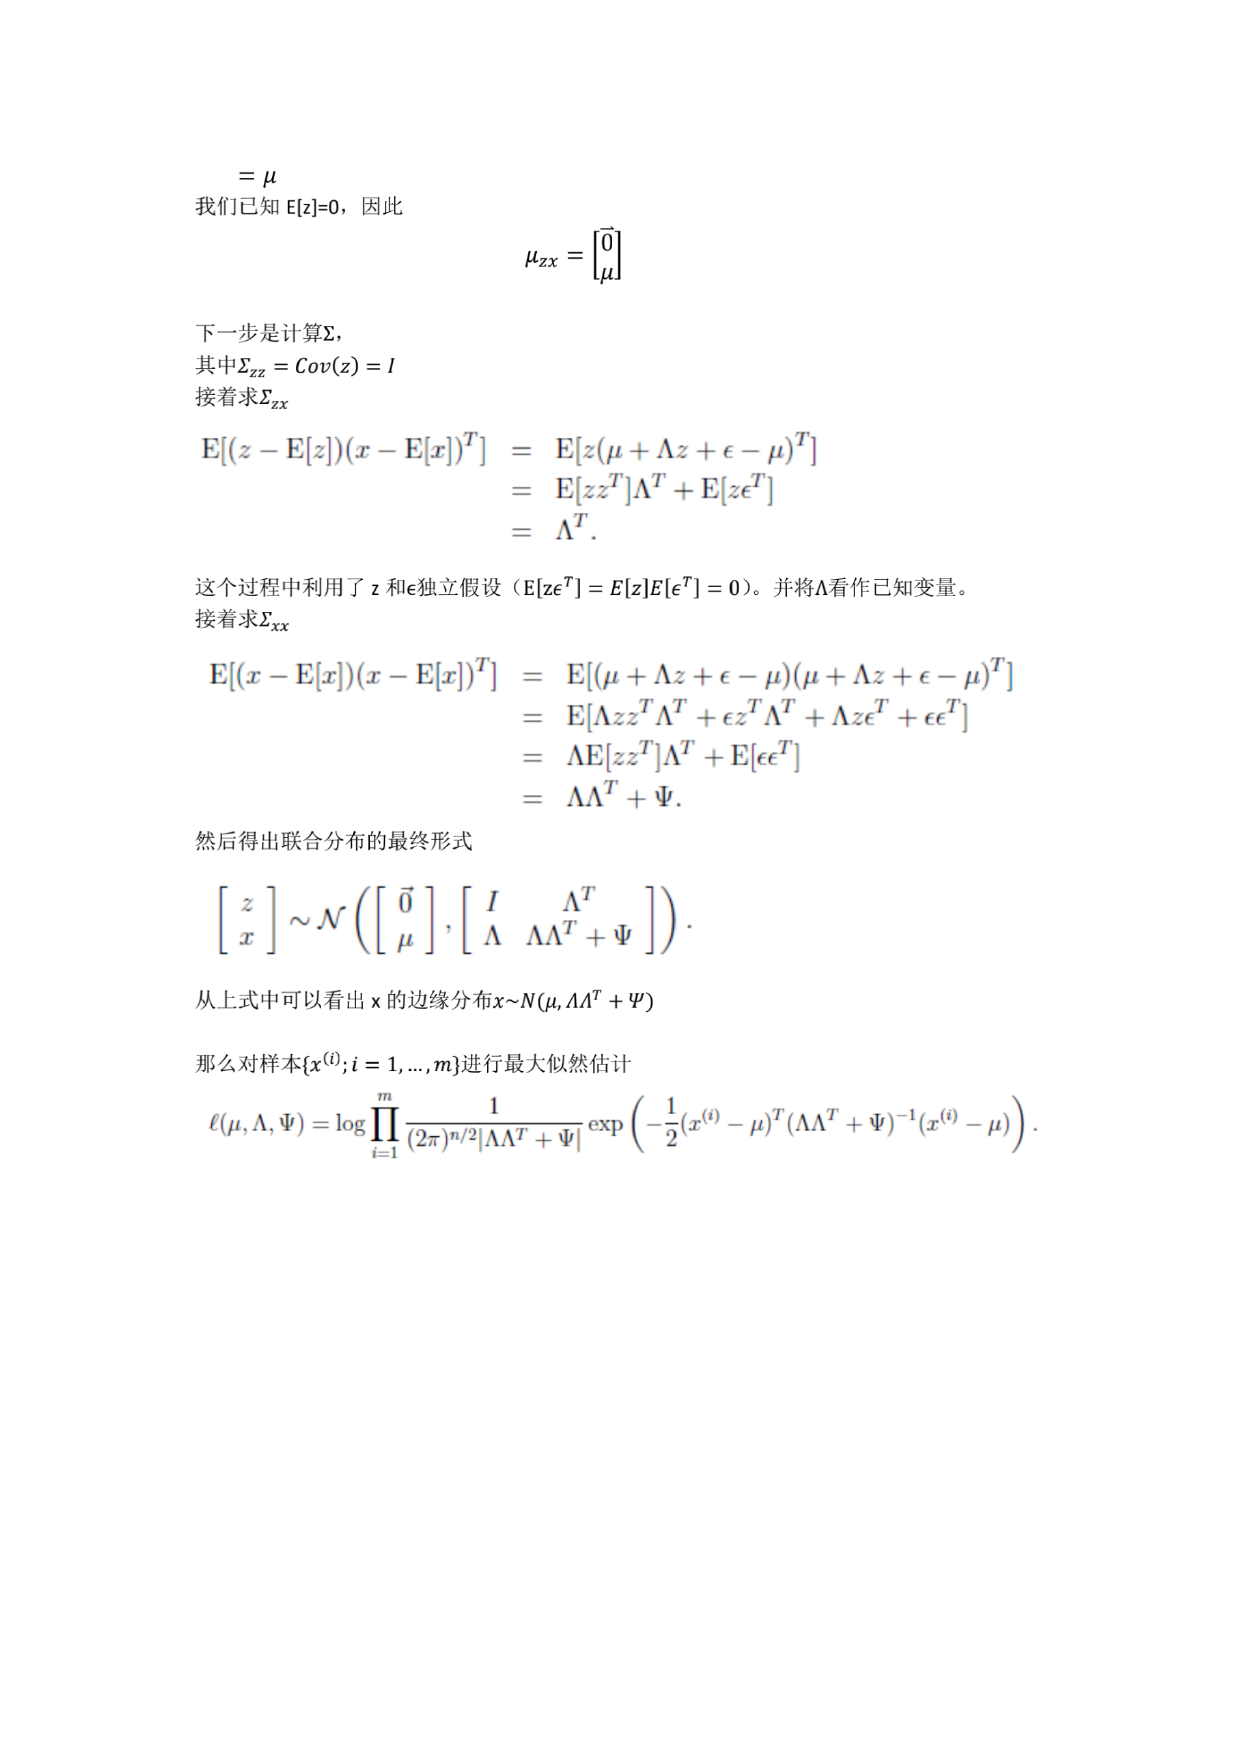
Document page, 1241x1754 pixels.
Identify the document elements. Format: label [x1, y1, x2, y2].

picture [187, 162, 1053, 1163]
